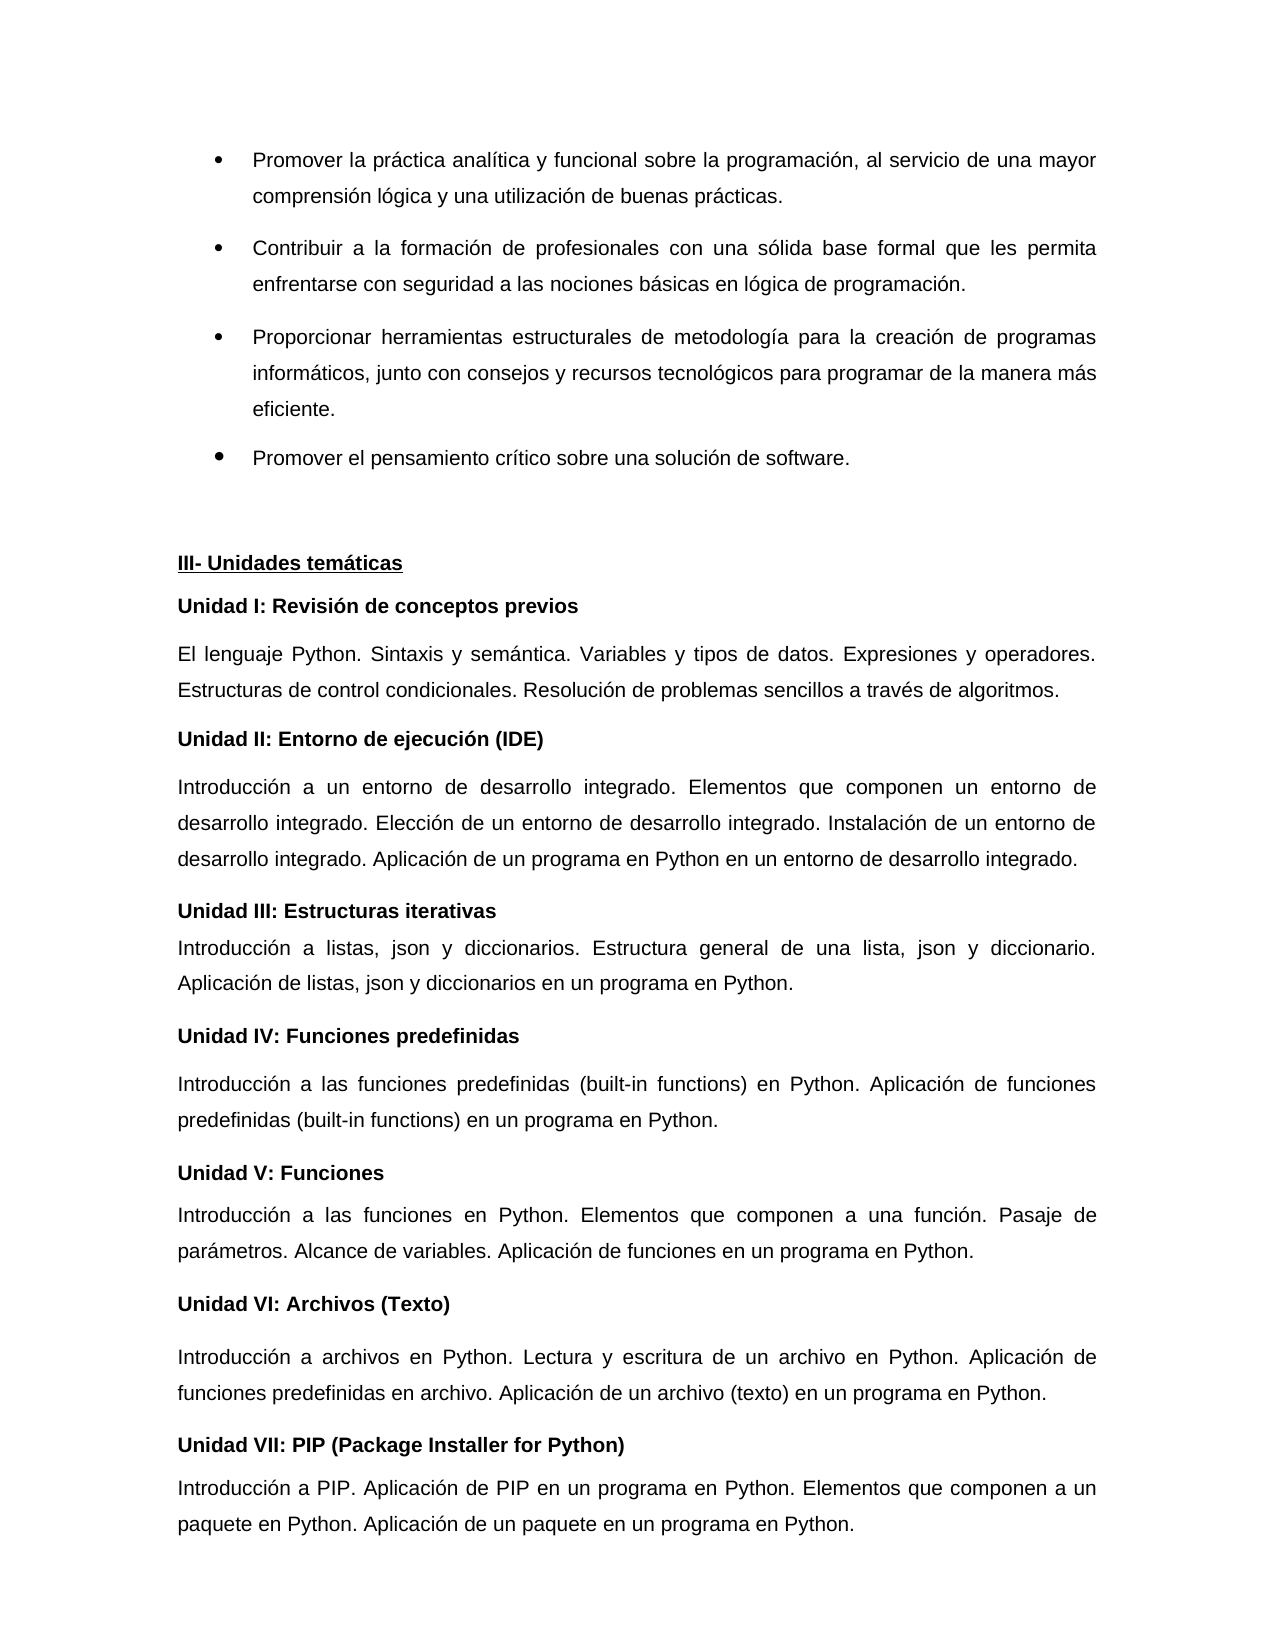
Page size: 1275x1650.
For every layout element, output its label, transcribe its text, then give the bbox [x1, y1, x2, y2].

text Introducción a archivos en Python. Lectura y escritura de un archivo en Python. Aplicación de funciones predefinidas en archivo. Aplicación de un archivo (texto) en un programa en Python. [177, 1344, 1098, 1404]
list Contribuir a la formación de profesionales con una sólida base formal que les permita enfrentarse con seguridad a las nociones básicas en lógica de programación. [215, 236, 1098, 296]
text Introducción a PIP. Aplicación de PIP en un programa en Python. Elementos que componen a un paquete en Python. Aplicación de un paquete en un programa en Python. [177, 1476, 1098, 1535]
text Introducción a las funciones predefinidas (built-in functions) en Python. Aplicación de funciones predefinidas (built-in functions) en un programa en Python. [177, 1072, 1098, 1132]
text Unidad IV: Funciones predefinidas [177, 1024, 1098, 1048]
text El lenguaje Python. Sintaxis y semántica. Variables y tipos de datos. Expresiones y operadores. Estructuras de control condicionales. Resolución de problemas sencillos a través de algoritmos. [177, 642, 1098, 702]
list Promover el pensamiento crítico sobre una solución de software. [215, 445, 1098, 470]
text Unidad II: Entorno de ejecución (IDE) [177, 726, 1098, 750]
text Introducción a un entorno de desarrollo integrado. Elementos que componen un entorno de desarrollo integrado. Elección de un entorno de desarrollo integrado. Instalación de un entorno de desarrollo integrado. Aplicación de un programa en Python en un entorno de desarrollo integrado. [177, 775, 1098, 871]
text Introducción a las funciones en Python. Elementos que componen a una función. Pasaje de parámetros. Alcance de variables. Aplicación de funciones en un programa en Python. [177, 1203, 1098, 1263]
list Promover la práctica analítica y funcional sobre la programación, al servicio de una mayor comprensión lógica y una utilización de buenas prácticas. [215, 148, 1098, 208]
list Proporcionar herramientas estructurales de metodología para la creación de programas informáticos, junto con consejos y recursos tecnológicos para programar de la manera más eficiente. [215, 325, 1098, 421]
text Unidad I: Revisión de conceptos previos [177, 594, 1098, 618]
text III- Unidades temáticas [177, 551, 1098, 575]
text Unidad V: Funciones [177, 1161, 1098, 1185]
text Introducción a listas, json y diccionarios. Estructura general de una lista, json y diccionario. Aplicación de listas, json y diccionarios en un programa en Python. [177, 935, 1098, 995]
text Unidad III: Estructuras iterativas [177, 899, 1098, 923]
text Unidad VII: PIP (Package Installer for Python) [177, 1433, 1098, 1457]
text Unidad VI: Archivos (Texto) [177, 1292, 1098, 1316]
